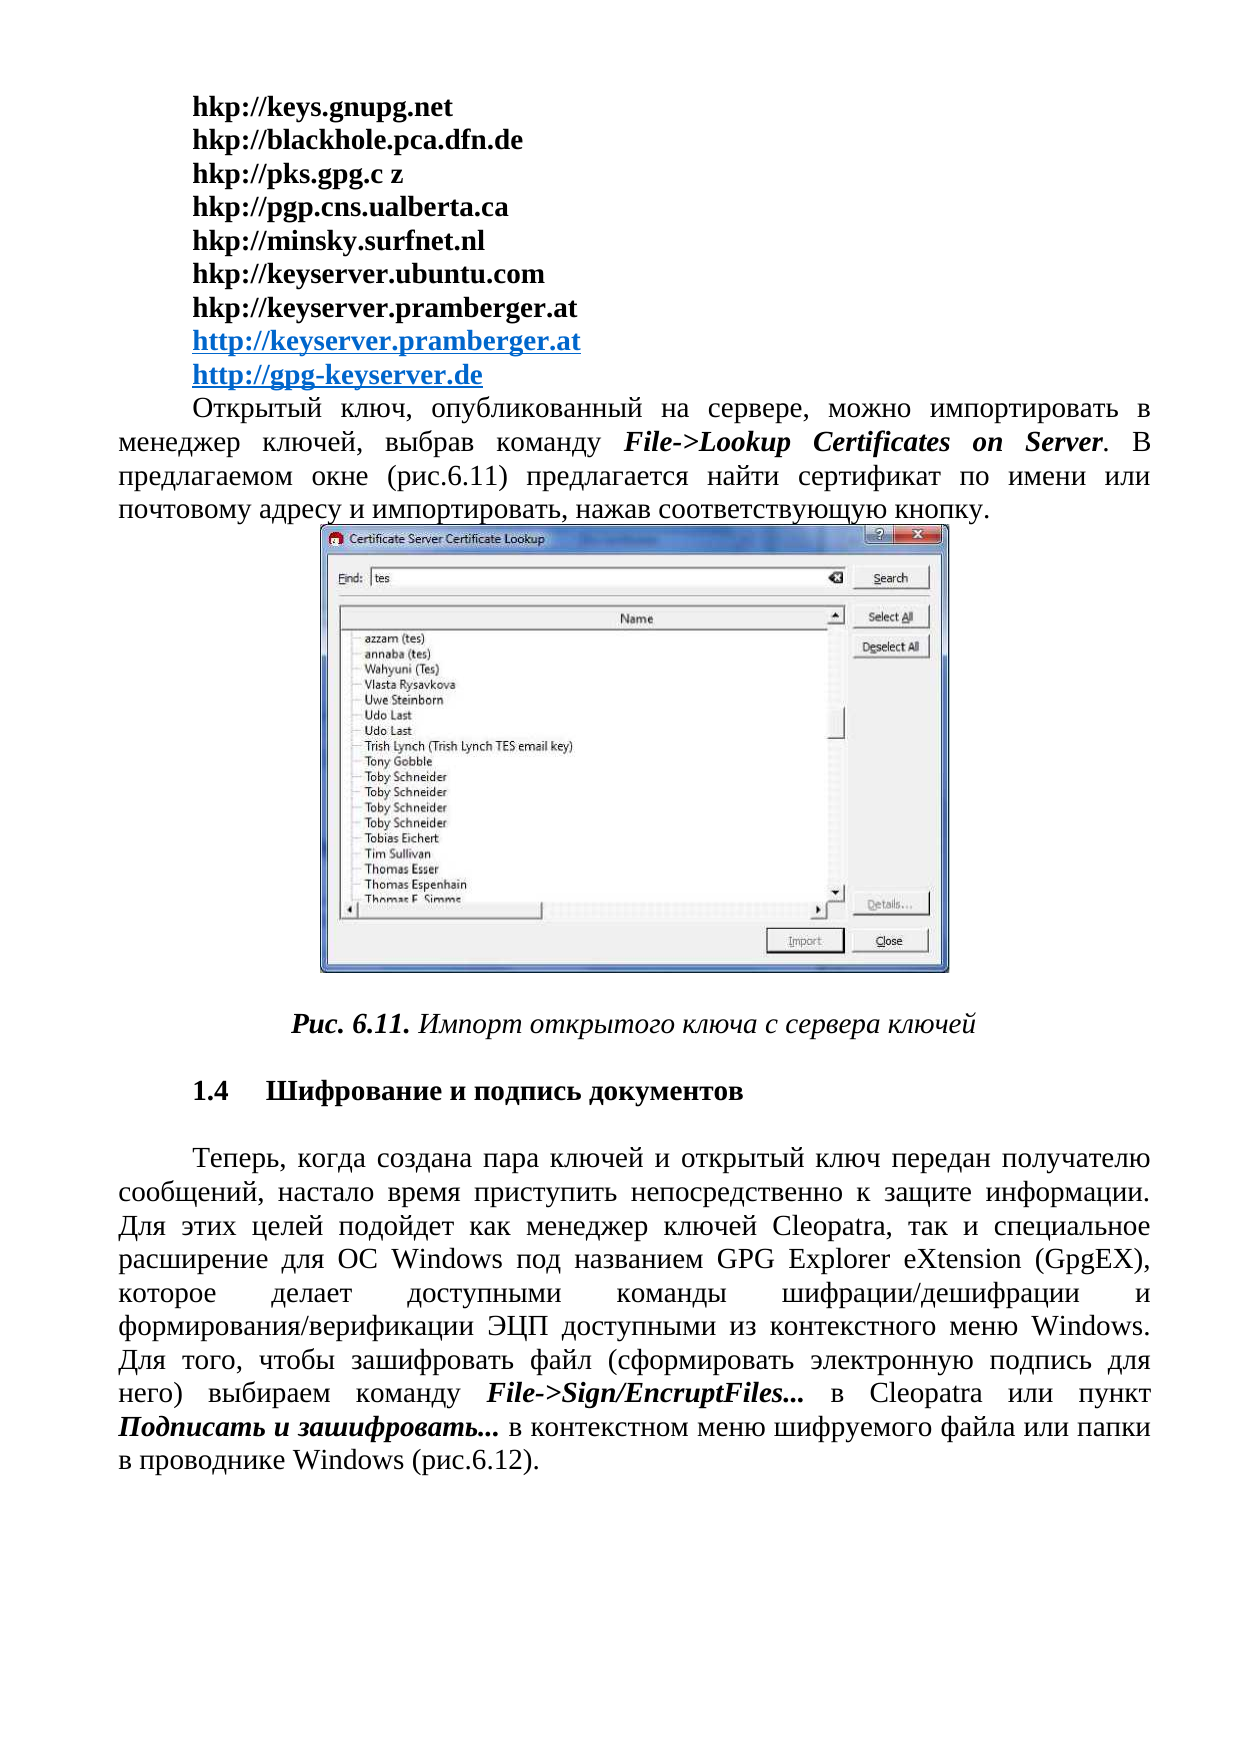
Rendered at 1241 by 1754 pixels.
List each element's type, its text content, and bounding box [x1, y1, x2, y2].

picture [320, 524, 950, 973]
subtitle 1.4 Шифрование и подпись документов [118, 1073, 1152, 1107]
text hkp://pgp.cns.ualberta.ca [118, 189, 1152, 223]
text http://gpg-keyserver.de [118, 357, 1152, 391]
text hkp://keyserver.pramberger.at [118, 290, 1152, 323]
text hkp://blackhole.pca.dfn.de [118, 122, 1152, 156]
text Рис. 6.11. Импорт открытого ключа с сервера ключей [118, 1006, 1152, 1040]
text Теперь, когда создана пара ключей и открытый ключ передан получателю сообщений, настало время приступить непосредственно к защите информации. Для этих целей подойдет как менеджер ключей Cleopatra, так и специальное расширение для ОС Windows под названием GPG Explorer eXtension (GpgEX), которое делает доступными команды шифрации/дешифрации и формирования/верификации ЭЦП доступными из контекстного меню Windows. Для того, чтобы зашифровать файл (сформировать электронную подпись для него) выбираем команду File->Sign/EncruptFiles... в Cleopatra или пункт Подписать и зашифровать... в контекстном меню шифруемого файла или папки в проводнике Windows (рис.6.12). [118, 1141, 1152, 1476]
text hkp://keys.gnupg.net [118, 89, 1152, 122]
text hkp://minsky.surfnet.nl [118, 223, 1152, 256]
text hkp://keyserver.ubuntu.com [118, 256, 1152, 290]
text Открытый ключ, опубликованный на сервере, можно импортировать в менеджер ключей, выбрав команду File->Lookup Certificates on Server. В предлагаемом окне (рис.6.11) предлагается найти сертификат по имени или почтовому адресу и импортировать, нажав соответствующую кнопку. [118, 391, 1152, 525]
text hkp://pks.gpg.c z [118, 156, 1152, 189]
text http://keyserver.pramberger.at [118, 323, 1152, 357]
